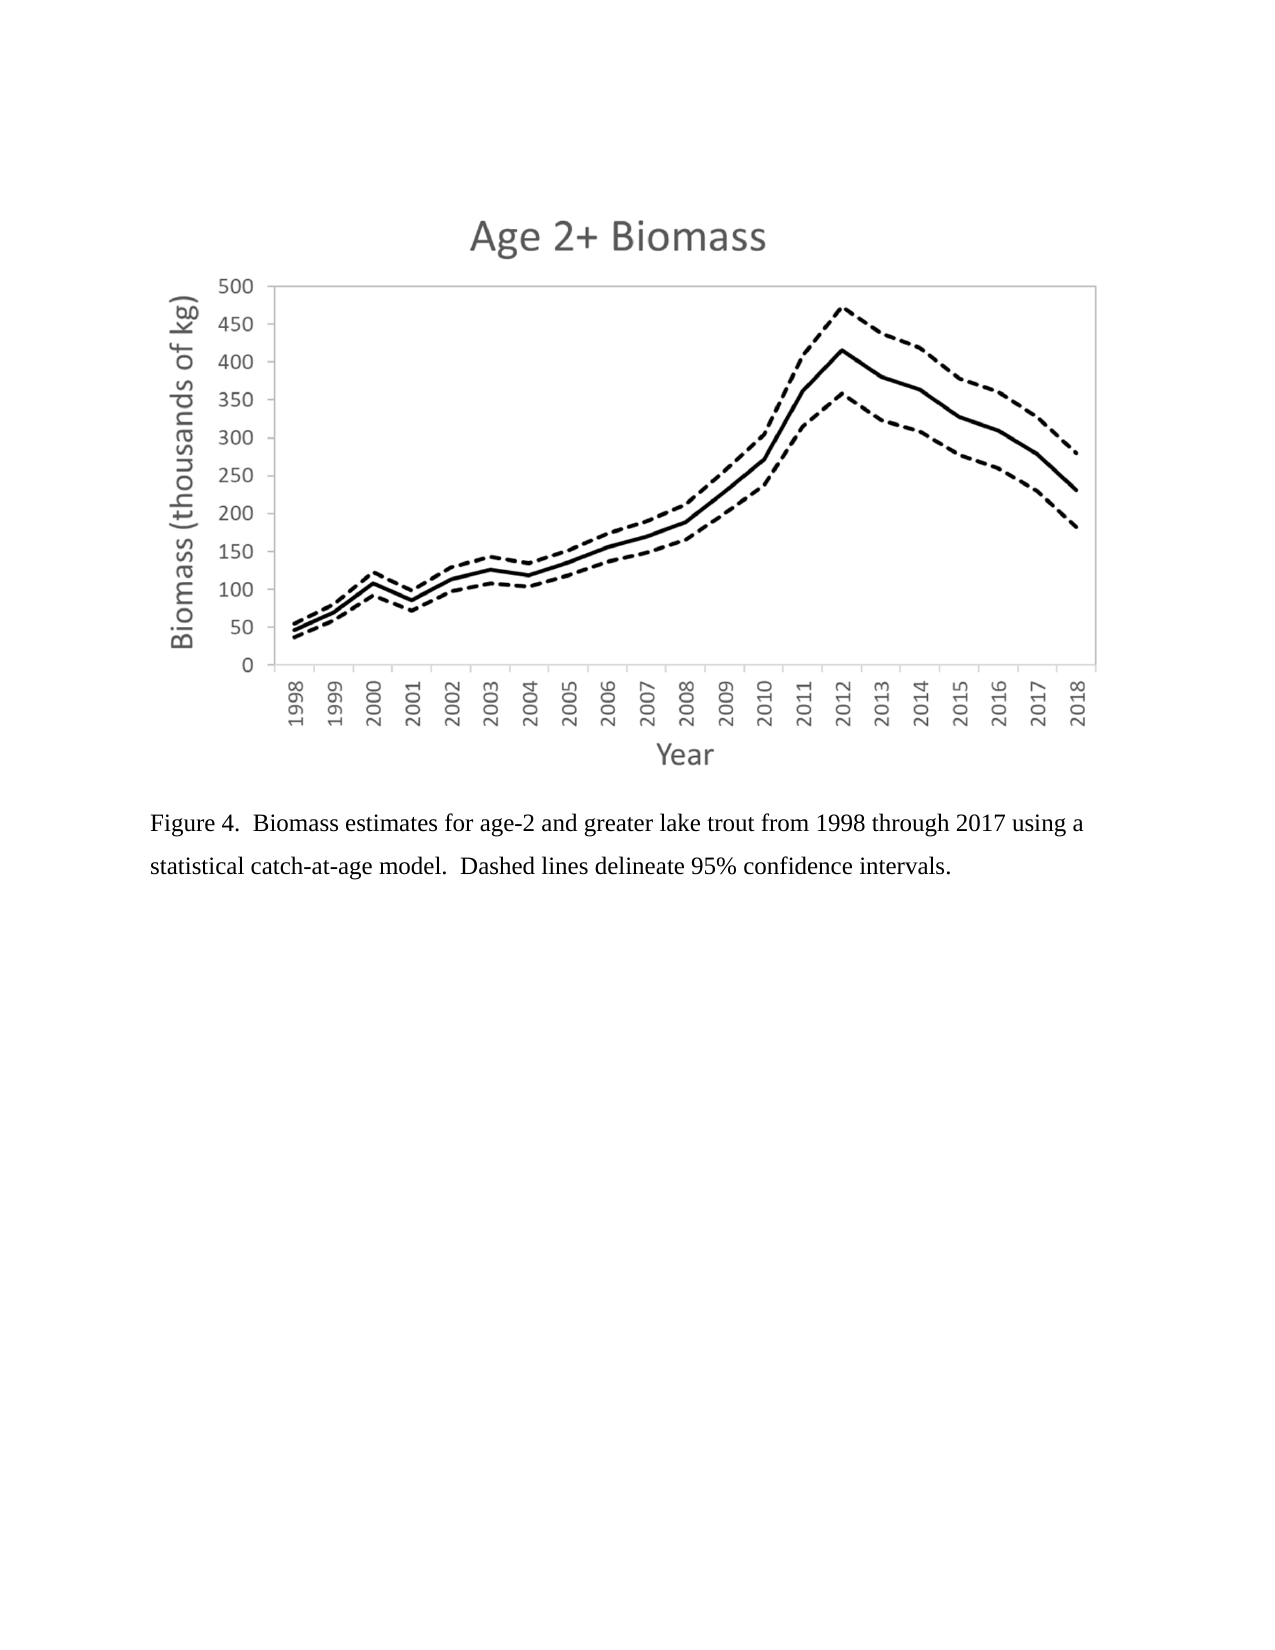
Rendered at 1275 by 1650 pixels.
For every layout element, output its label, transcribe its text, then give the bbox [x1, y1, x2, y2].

text Figure 4. Biomass estimates for age-2 and greater lake trout from 1998 through 2017 using a statistical catch-at-age model. Dashed lines delineate 95% confidence intervals. [150, 808, 1125, 880]
picture [150, 192, 1114, 794]
